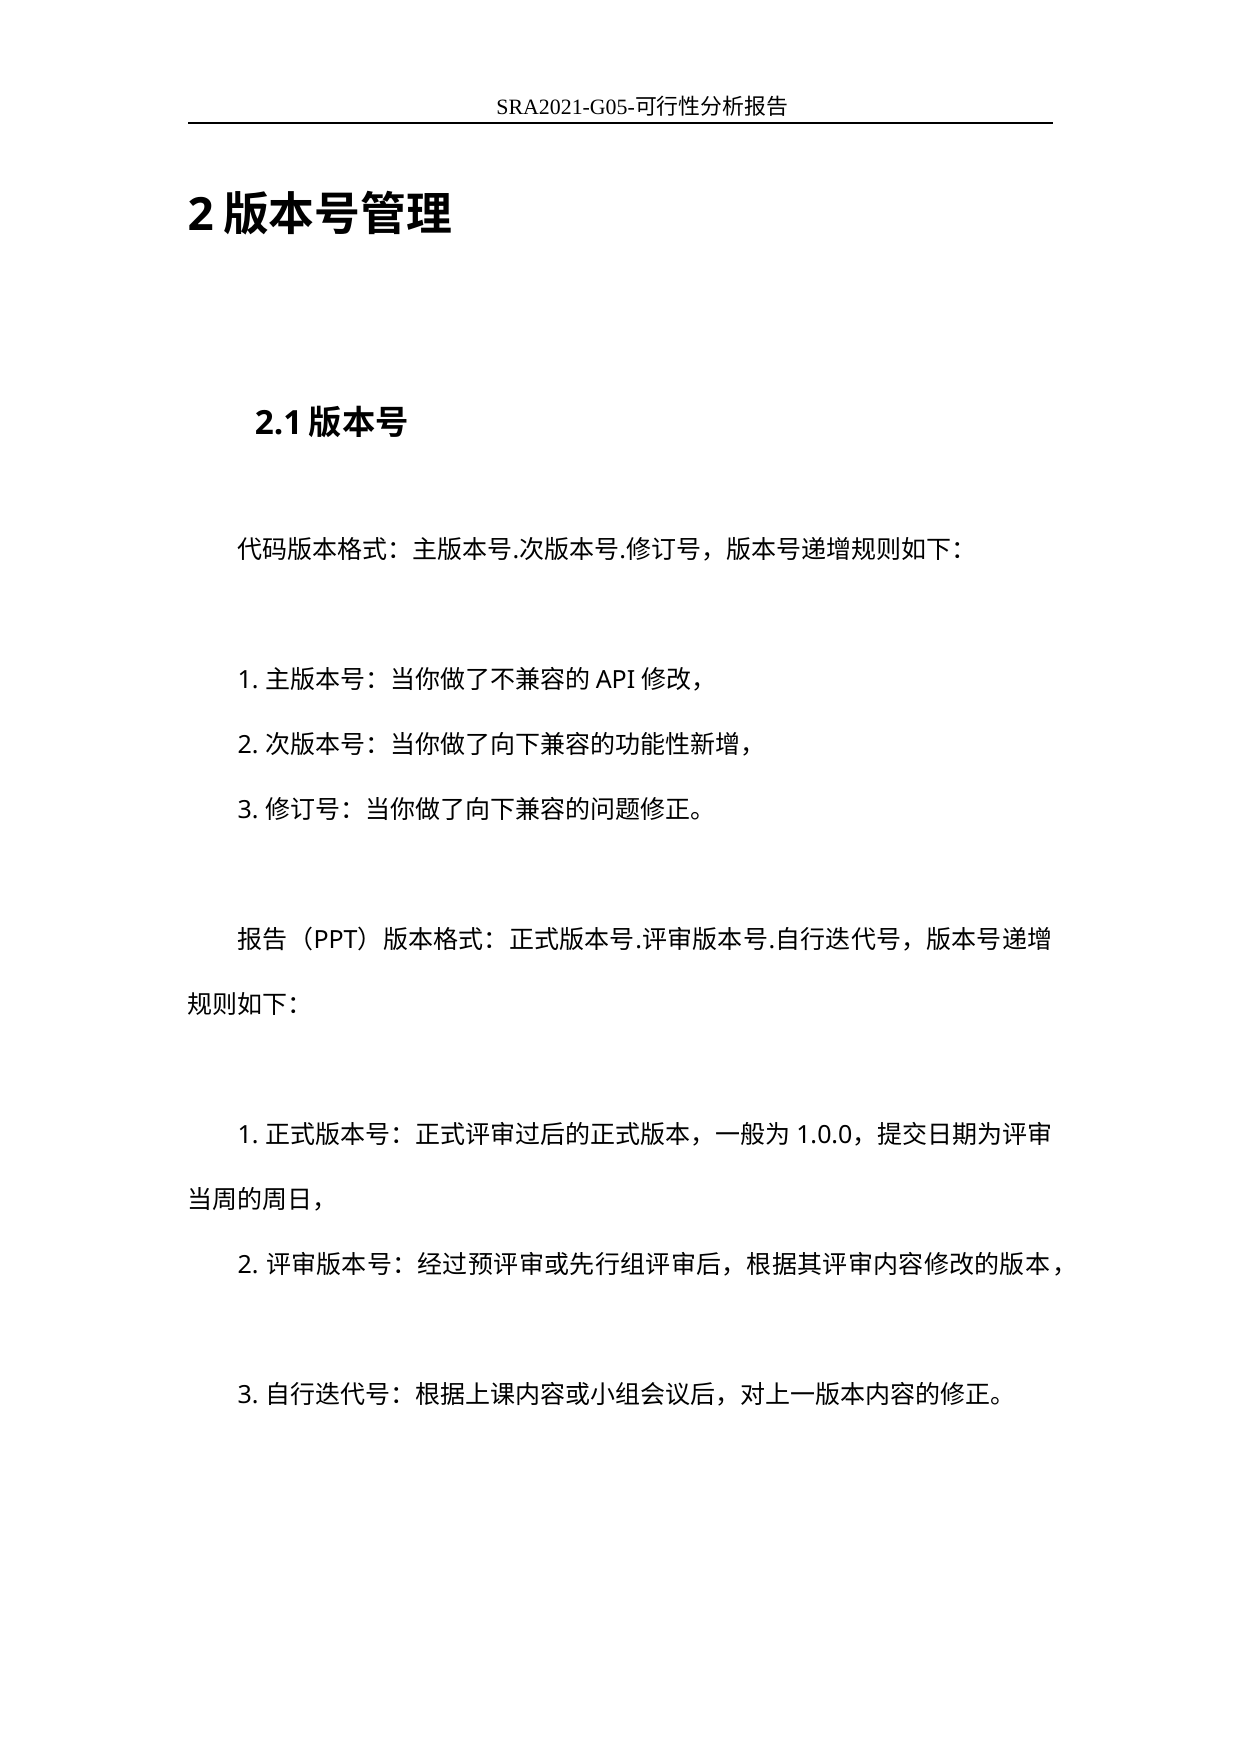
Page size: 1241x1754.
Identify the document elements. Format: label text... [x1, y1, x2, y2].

text 1. 正式版本号：正式评审过后的正式版本，一般为1.0.0，提交日期为评审当周的周日， [187, 1100, 1053, 1230]
text 2. 次版本号：当你做了向下兼容的功能性新增， [187, 710, 1053, 775]
text 1. 主版本号：当你做了不兼容的 API 修改， [187, 645, 1053, 710]
subtitle 2版本号管理 [187, 162, 1053, 259]
text 代码版本格式：主版本号.次版本号.修订号，版本号递增规则如下： [187, 515, 1053, 580]
text 报告（PPT）版本格式：正式版本号.评审版本号.自行迭代号，版本号递增规则如下： [187, 905, 1053, 1035]
subtitle 2.1版本号 [187, 388, 1053, 453]
text 2. 评审版本号：经过预评审或先行组评审后，根据其评审内容修改的版本， [187, 1230, 1053, 1360]
text 3. 自行迭代号：根据上课内容或小组会议后，对上一版本内容的修正。 [187, 1360, 1053, 1425]
text 3. 修订号：当你做了向下兼容的问题修正。 [187, 775, 1053, 840]
